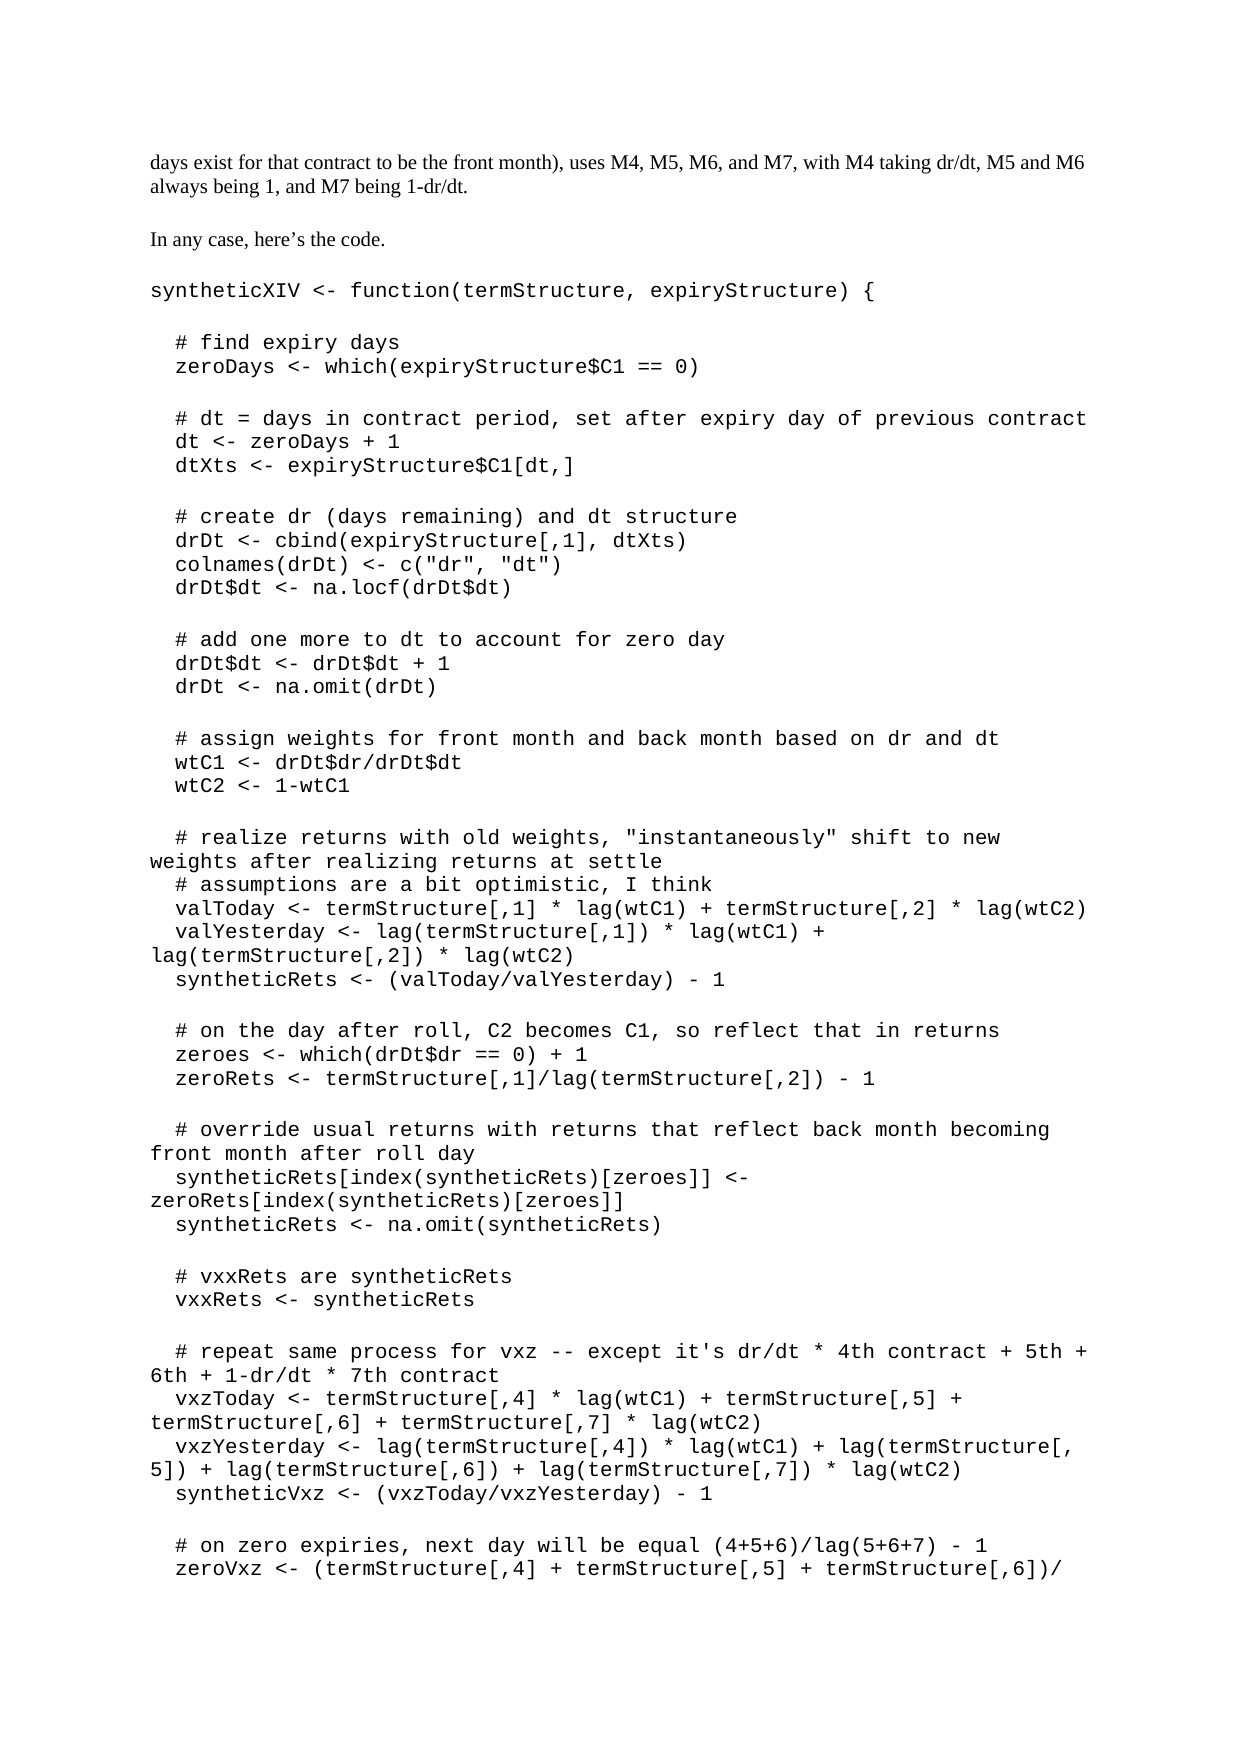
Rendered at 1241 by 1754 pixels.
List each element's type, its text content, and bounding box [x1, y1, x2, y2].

text drDt$dt <- drDt$dt + 1 [150, 653, 1090, 676]
text syntheticVxz <- (vxzToday/vxzYesterday) - 1 [150, 1483, 1090, 1507]
text vxxRets <- syntheticRets [150, 1289, 1090, 1313]
text # override usual returns with returns that reflect back month becoming front month after roll day [150, 1119, 1090, 1167]
text vxzYesterday <- lag(termStructure[,4]) * lag(wtC1) + lag(termStructure[, 5]) + lag(termStructure[,6]) + lag(termStructure[,7]) * lag(wtC2) [150, 1436, 1090, 1483]
text In any case, here’s the code. [150, 227, 1090, 251]
text # add one more to dt to account for zero day [150, 629, 1090, 653]
text syntheticRets <- (valToday/valYesterday) - 1 [150, 969, 1090, 992]
text zeroVxz <- (termStructure[,4] + termStructure[,5] + termStructure[,6])/ [150, 1558, 1090, 1582]
text valYesterday <- lag(termStructure[,1]) * lag(wtC1) + lag(termStructure[,2]) * lag(wtC2) [150, 922, 1090, 969]
text wtC1 <- drDt$dr/drDt$dt [150, 752, 1090, 775]
text zeroDays <- which(expiryStructure$C1 == 0) [150, 356, 1090, 379]
text colnames(drDt) <- c("dr", "dt") [150, 554, 1090, 577]
text vxzToday <- termStructure[,4] * lag(wtC1) + termStructure[,5] + termStructure[,6] + termStructure[,7] * lag(wtC2) [150, 1388, 1090, 1436]
text valToday <- termStructure[,1] * lag(wtC1) + termStructure[,2] * lag(wtC2) [150, 898, 1090, 922]
text # on the day after roll, C2 becomes C1, so reflect that in returns [150, 1021, 1090, 1044]
text # repeat same process for vxz -- except it's dr/dt * 4th contract + 5th + 6th + 1-dr/dt * 7th contract [150, 1341, 1090, 1388]
text drDt$dt <- na.locf(drDt$dt) [150, 577, 1090, 601]
text drDt <- cbind(expiryStructure[,1], dtXts) [150, 530, 1090, 554]
text dt <- zeroDays + 1 [150, 431, 1090, 455]
text # find expiry days [150, 332, 1090, 356]
text dtXts <- expiryStructure$C1[dt,] [150, 455, 1090, 478]
text syntheticRets <- na.omit(syntheticRets) [150, 1214, 1090, 1238]
text # realize returns with old weights, "instantaneously" shift to new weights after realizing returns at settle [150, 827, 1090, 874]
text drDt <- na.omit(drDt) [150, 676, 1090, 700]
text wtC2 <- 1-wtC1 [150, 775, 1090, 799]
text zeroRets <- termStructure[,1]/lag(termStructure[,2]) - 1 [150, 1068, 1090, 1091]
text # vxxRets are syntheticRets [150, 1266, 1090, 1289]
text # assign weights for front month and back month based on dr and dt [150, 728, 1090, 752]
text # on zero expiries, next day will be equal (4+5+6)/lag(5+6+7) - 1 [150, 1534, 1090, 1558]
text # create dr (days remaining) and dt structure [150, 506, 1090, 530]
text syntheticRets[index(syntheticRets)[zeroes]] <- zeroRets[index(syntheticRets)[zeroes]] [150, 1167, 1090, 1214]
text # assumptions are a bit optimistic, I think [150, 874, 1090, 898]
text # dt = days in contract period, set after expiry day of previous contract [150, 407, 1090, 431]
text zeroes <- which(drDt$dr == 0) + 1 [150, 1044, 1090, 1068]
text syntheticXIV <- function(termStructure, expiryStructure) { [150, 281, 1090, 304]
